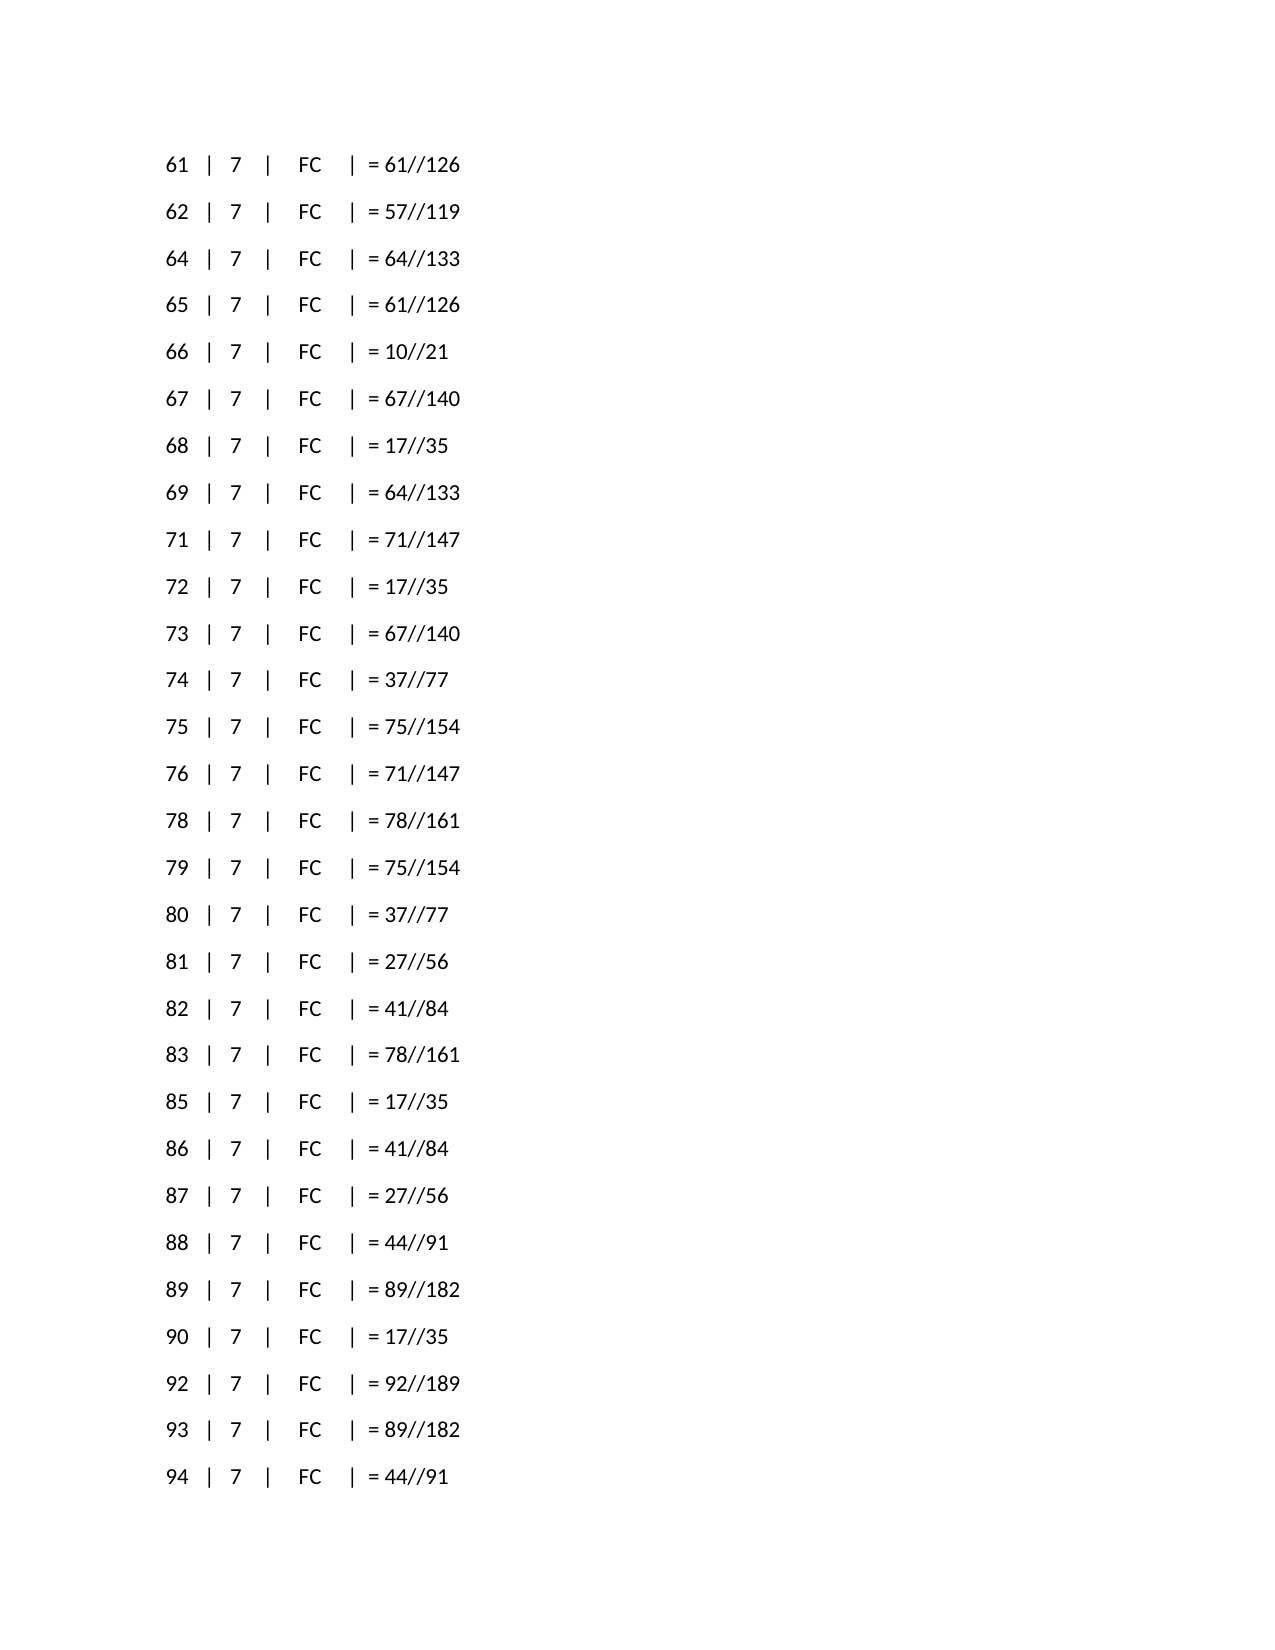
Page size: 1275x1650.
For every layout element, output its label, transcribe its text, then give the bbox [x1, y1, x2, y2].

text 85 | 7 | FC | = 17//35 [150, 1087, 1125, 1116]
text 64 | 7 | FC | = 64//133 [150, 244, 1125, 272]
text 94 | 7 | FC | = 44//91 [150, 1462, 1125, 1491]
text 75 | 7 | FC | = 75//154 [150, 712, 1125, 741]
text 93 | 7 | FC | = 89//182 [150, 1416, 1125, 1444]
text 83 | 7 | FC | = 78//161 [150, 1041, 1125, 1069]
text 76 | 7 | FC | = 71//147 [150, 759, 1125, 787]
text 62 | 7 | FC | = 57//119 [150, 197, 1125, 225]
text 67 | 7 | FC | = 67//140 [150, 384, 1125, 412]
text 74 | 7 | FC | = 37//77 [150, 666, 1125, 694]
text 92 | 7 | FC | = 92//189 [150, 1369, 1125, 1397]
text 72 | 7 | FC | = 17//35 [150, 572, 1125, 600]
text 87 | 7 | FC | = 27//56 [150, 1181, 1125, 1209]
text 82 | 7 | FC | = 41//84 [150, 994, 1125, 1022]
text 61 | 7 | FC | = 61//126 [150, 150, 1125, 178]
text 68 | 7 | FC | = 17//35 [150, 431, 1125, 459]
text 86 | 7 | FC | = 41//84 [150, 1134, 1125, 1162]
text 78 | 7 | FC | = 78//161 [150, 806, 1125, 834]
text 65 | 7 | FC | = 61//126 [150, 291, 1125, 319]
text 80 | 7 | FC | = 37//77 [150, 900, 1125, 928]
text 89 | 7 | FC | = 89//182 [150, 1275, 1125, 1303]
text 88 | 7 | FC | = 44//91 [150, 1228, 1125, 1256]
text 73 | 7 | FC | = 67//140 [150, 619, 1125, 647]
text 90 | 7 | FC | = 17//35 [150, 1322, 1125, 1350]
text 71 | 7 | FC | = 71//147 [150, 525, 1125, 553]
text 81 | 7 | FC | = 27//56 [150, 947, 1125, 975]
text 79 | 7 | FC | = 75//154 [150, 853, 1125, 881]
text 69 | 7 | FC | = 64//133 [150, 478, 1125, 506]
text 66 | 7 | FC | = 10//21 [150, 337, 1125, 366]
